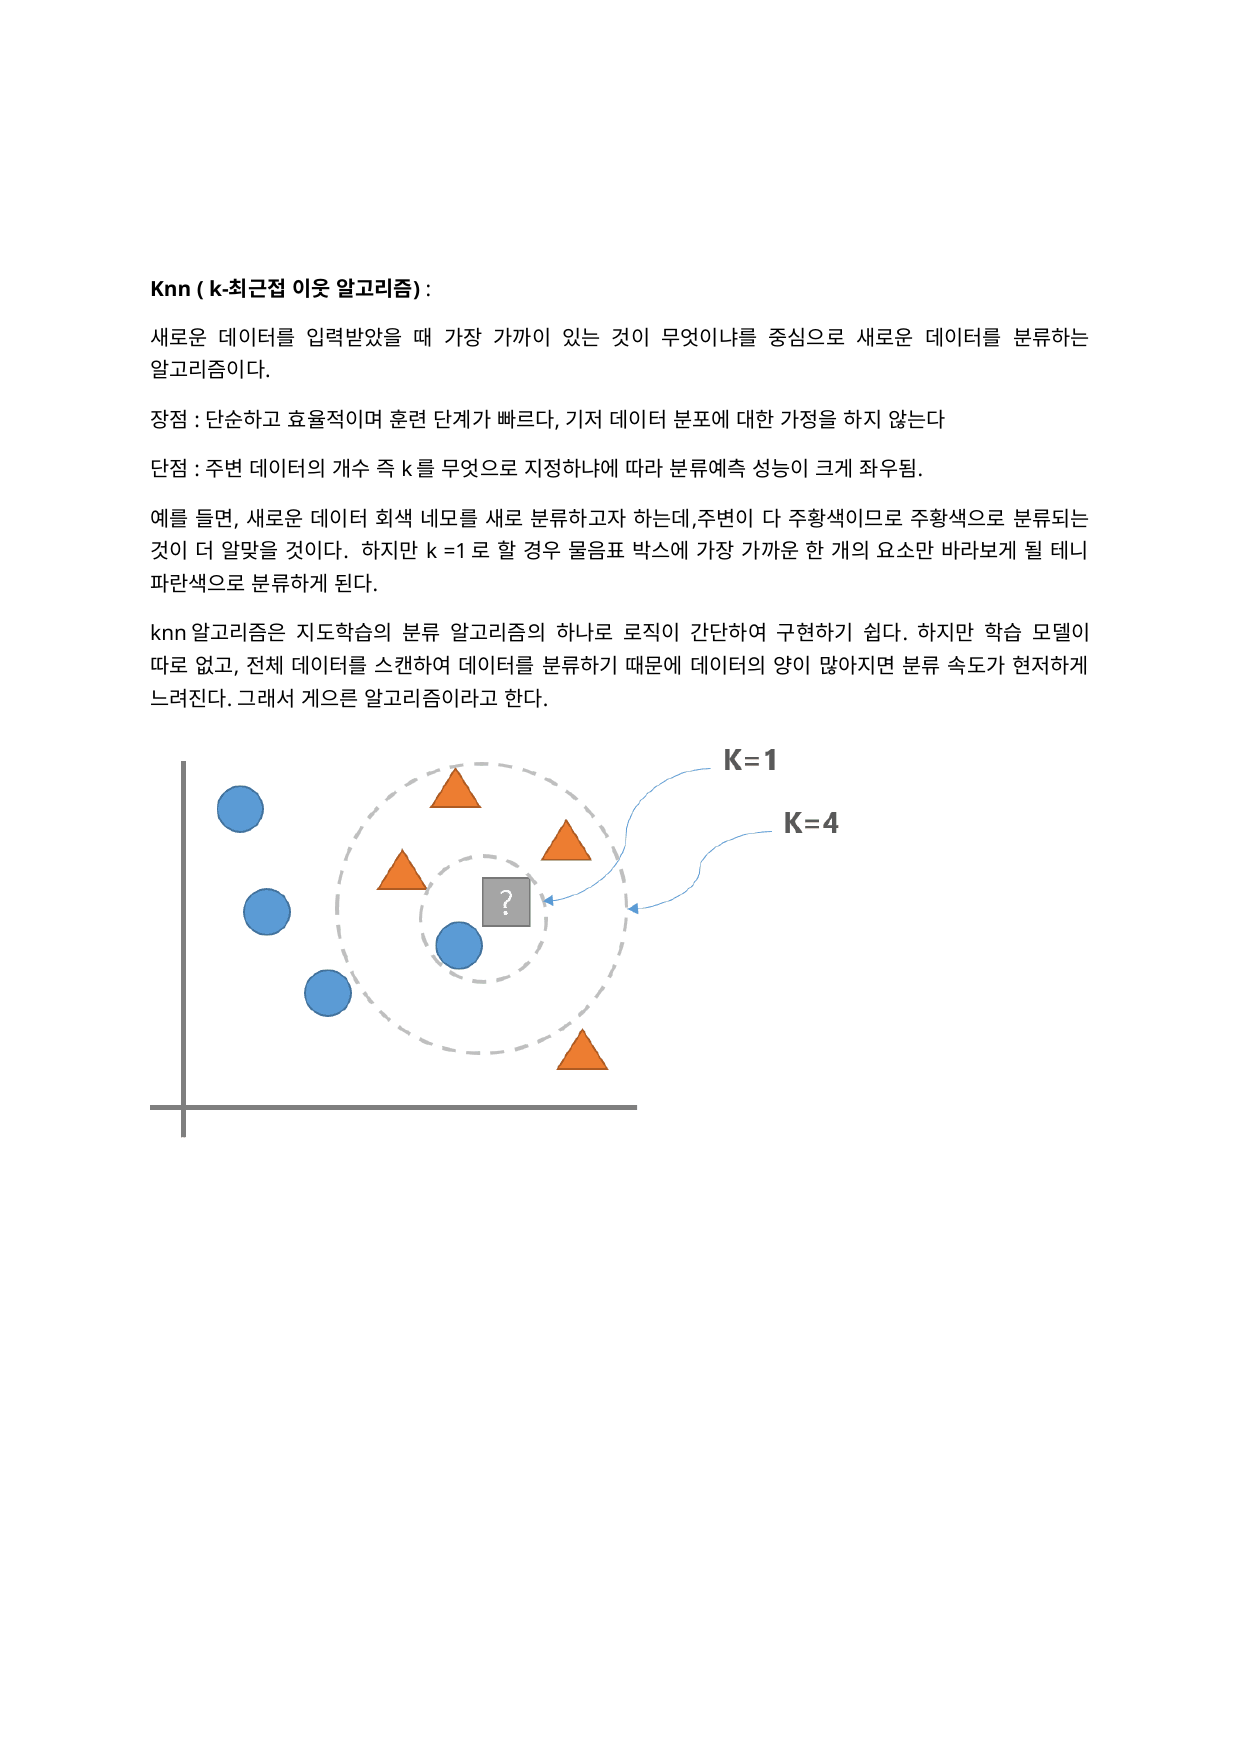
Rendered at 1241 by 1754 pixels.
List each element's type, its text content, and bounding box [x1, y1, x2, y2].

text knn알고리즘은 지도학습의 분류 알고리즘의 하나로 로직이 간단하여 구현하기 쉽다. 하지만 학습 모델이 따로 없고, 전체 데이터를 스캔하여 데이터를 분류하기 때문에 데이터의 양이 많아지면 분류 속도가 현저하게 느려진다. 그래서 게으른 알고리즘이라고 한다. [150, 617, 1090, 712]
text Knn ( k-최근접 이웃 알고리즘) : [150, 272, 1090, 302]
text 장점 : 단순하고 효율적이며 훈련 단계가 빠르다, 기저 데이터 분포에 대한 가정을 하지 않는다 [150, 403, 1090, 433]
picture [150, 731, 857, 1140]
text 예를 들면, 새로운 데이터 회색 네모를 새로 분류하고자 하는데,주변이 다 주황색이므로 주황색으로 분류되는 것이 더 알맞을 것이다. 하지만 k =1로 할 경우 물음표 박스에 가장 가까운 한 개의 요소만 바라보게 될 테니 파란색으로 분류하게 된다. [150, 502, 1090, 598]
text 새로운 데이터를 입력받았을 때 가장 가까이 있는 것이 무엇이냐를 중심으로 새로운 데이터를 분류하는 알고리즘이다. [150, 321, 1090, 384]
text 단점 : 주변 데이터의 개수 즉 k를 무엇으로 지정하냐에 따라 분류예측 성능이 크게 좌우됨. [150, 452, 1090, 483]
